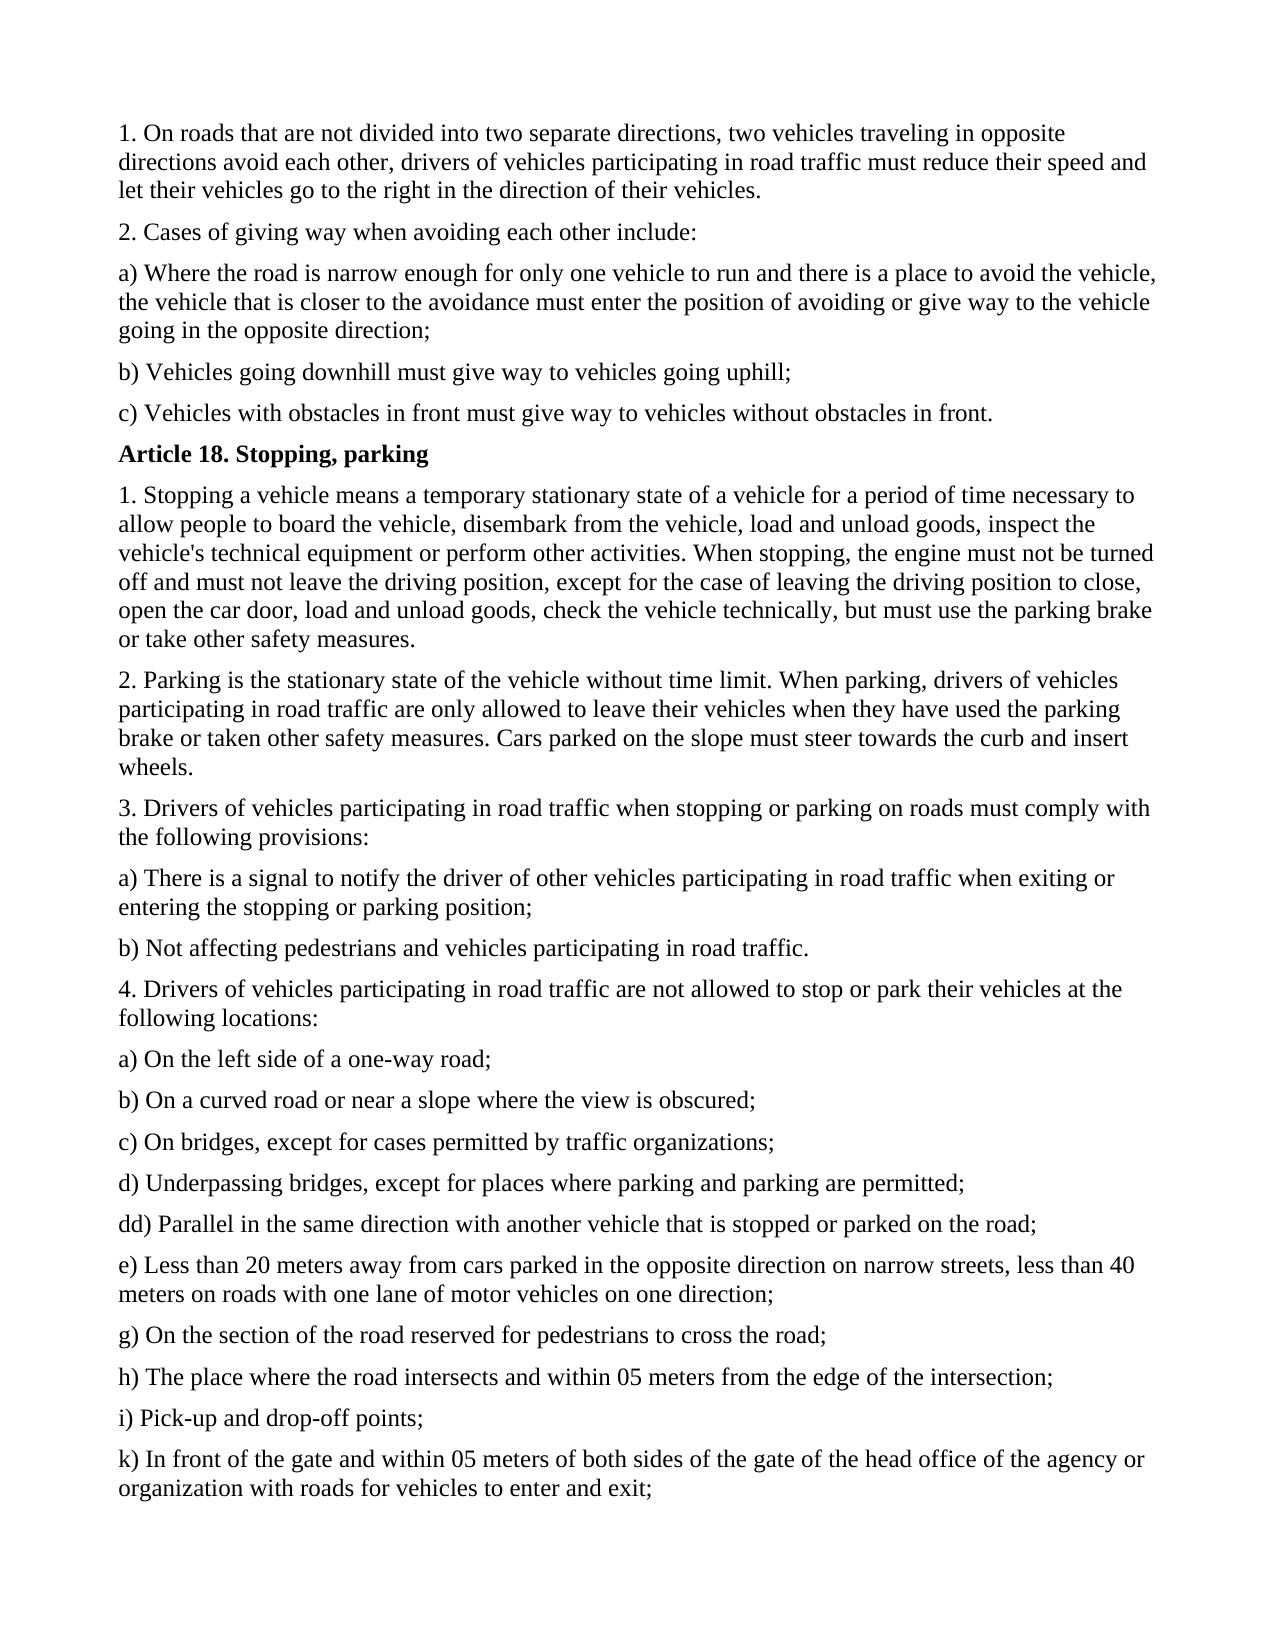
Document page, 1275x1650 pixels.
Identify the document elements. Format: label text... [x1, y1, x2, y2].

text 1. Stopping a vehicle means a temporary stationary state of a vehicle for a period of time necessary to allow people to board the vehicle, disembark from the vehicle, load and unload goods, inspect the vehicle's technical equipment or perform other activities. When stopping, the engine must not be turned off and must not leave the driving position, except for the case of leaving the driving position to close, open the car door, load and unload goods, check the vehicle technically, but must use the parking brake or take other safety measures. [118, 481, 1157, 653]
text a) There is a signal to notify the driver of other vehicles participating in road traffic when exiting or entering the stopping or parking position; [118, 863, 1157, 921]
text 1. On roads that are not divided into two separate directions, two vehicles traveling in opposite directions avoid each other, drivers of vehicles participating in road traffic must reduce their speed and let their vehicles go to the right in the direction of their vehicles. [118, 118, 1157, 204]
text g) On the section of the road reserved for pedestrians to cross the road; [118, 1321, 1157, 1349]
text c) On bridges, except for cases permitted by traffic organizations; [118, 1127, 1157, 1156]
text b) Not affecting pedestrians and vehicles participating in road traffic. [118, 933, 1157, 962]
text i) Pick-up and drop-off points; [118, 1403, 1157, 1432]
text h) The place where the road intersects and within 05 meters from the edge of the intersection; [118, 1362, 1157, 1391]
text Article 18. Stopping, parking [118, 439, 1157, 468]
text 3. Drivers of vehicles participating in road traffic when stopping or parking on roads must comply with the following provisions: [118, 793, 1157, 851]
text 2. Cases of giving way when avoiding each other include: [118, 217, 1157, 246]
text 2. Parking is the stationary state of the vehicle without time limit. When parking, drivers of vehicles participating in road traffic are only allowed to leave their vehicles when they have used the parking brake or taken other safety measures. Cars parked on the slope must steer towards the curb and insert wheels. [118, 666, 1157, 781]
text d) Underpassing bridges, except for places where parking and parking are permitted; [118, 1168, 1157, 1197]
text dd) Parallel in the same direction with another vehicle that is stopped or parked on the road; [118, 1209, 1157, 1238]
text 4. Drivers of vehicles participating in road traffic are not allowed to stop or park their vehicles at the following locations: [118, 974, 1157, 1032]
text k) In front of the gate and within 05 meters of both sides of the gate of the head office of the agency or organization with roads for vehicles to enter and exit; [118, 1444, 1157, 1502]
text c) Vehicles with obstacles in front must give way to vehicles without obstacles in front. [118, 398, 1157, 427]
text a) On the left side of a one-way road; [118, 1044, 1157, 1073]
text b) Vehicles going downhill must give way to vehicles going uphill; [118, 357, 1157, 386]
text a) Where the road is narrow enough for only one vehicle to run and there is a place to avoid the vehicle, the vehicle that is closer to the avoidance must enter the position of avoiding or give way to the vehicle going in the opposite direction; [118, 258, 1157, 344]
text b) On a curved road or near a slope where the view is obscured; [118, 1086, 1157, 1114]
text e) Less than 20 meters away from cars parked in the opposite direction on narrow streets, less than 40 meters on roads with one lane of motor vehicles on one direction; [118, 1251, 1157, 1308]
